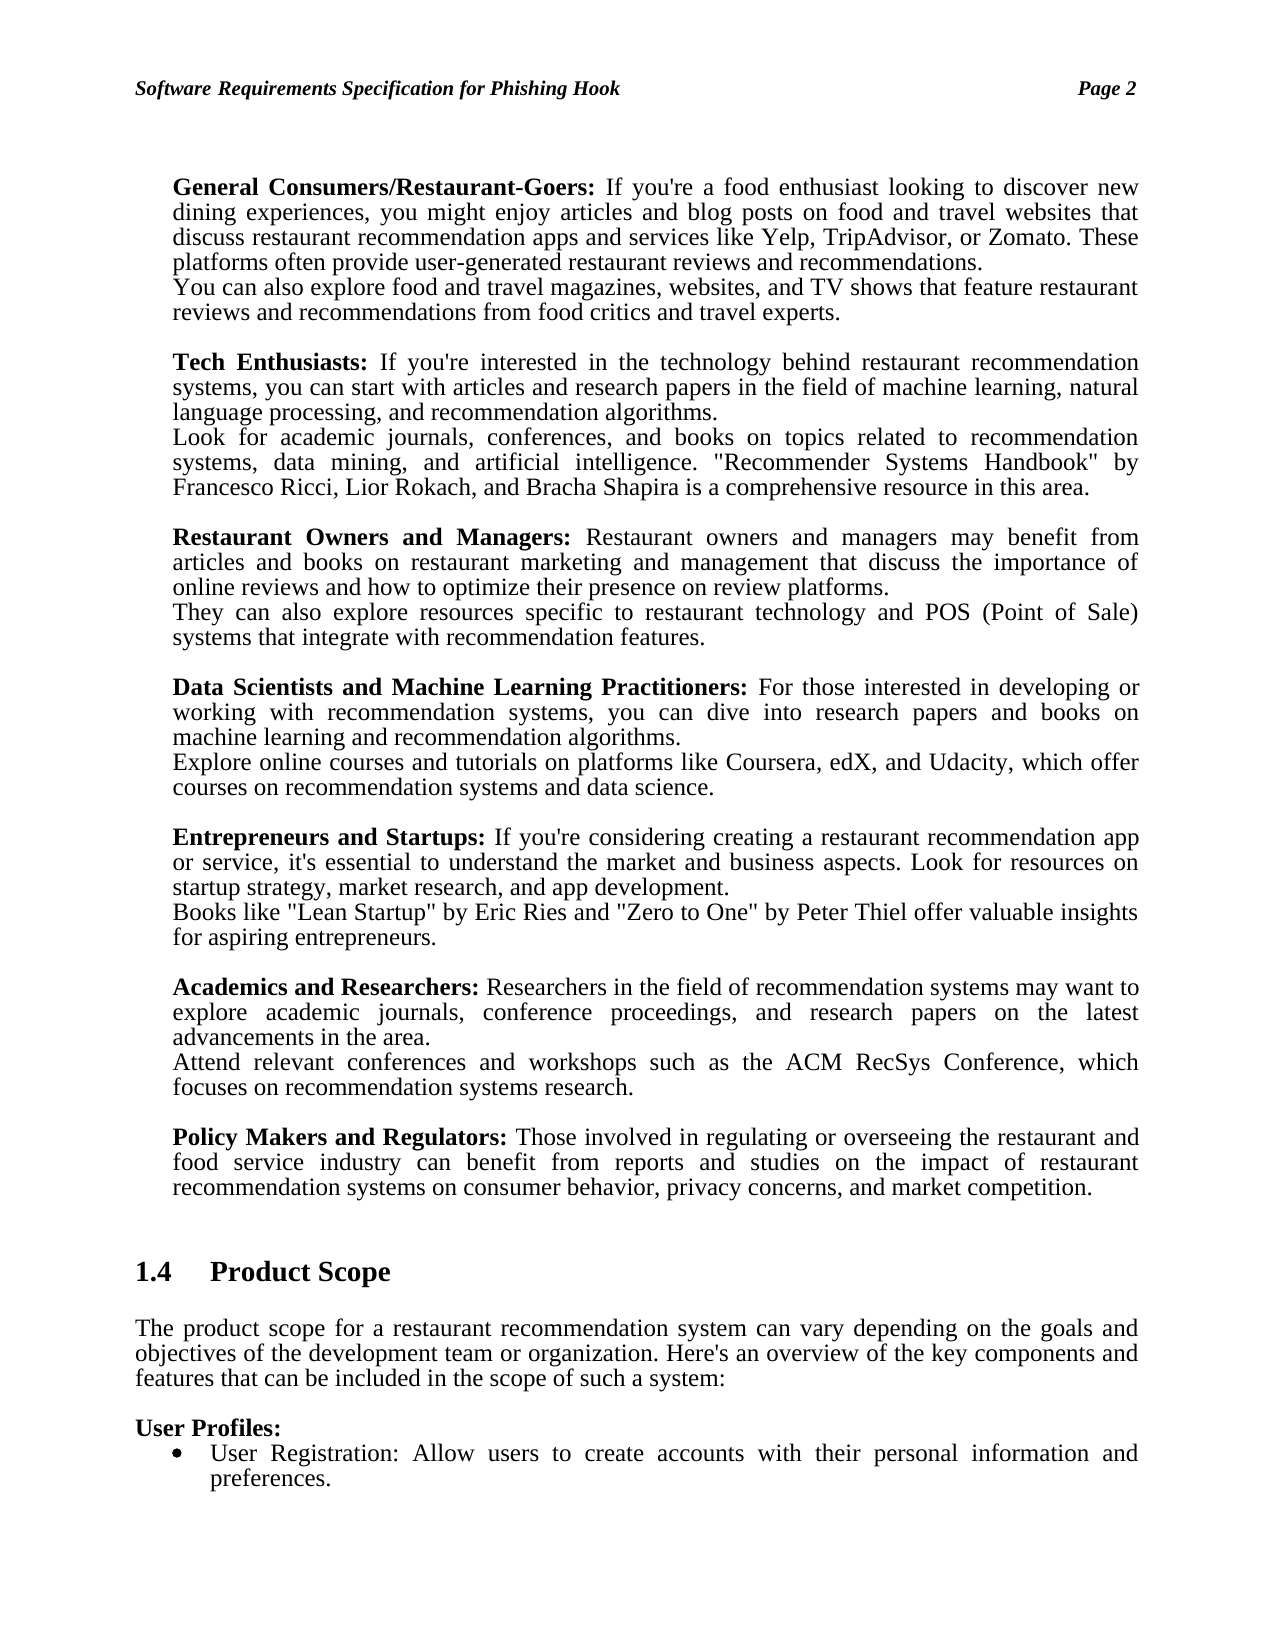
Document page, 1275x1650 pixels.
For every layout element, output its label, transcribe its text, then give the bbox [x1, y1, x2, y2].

text Books like "Lean Startup" by Eric Ries and "Zero to One" by Peter Thiel offer valuable insights for aspiring entrepreneurs. [172, 900, 1140, 950]
text You can also explore food and travel magazines, websites, and TV shows that feature restaurant reviews and recommendations from food critics and travel experts. [172, 275, 1140, 325]
text Attend relevant conferences and workshops such as the ACM RecSys Conference, which focuses on recommendation systems research. [172, 1050, 1140, 1100]
text The product scope for a restaurant recommendation system can vary depending on the goals and objectives of the development team or organization. Here's an overview of the key components and features that can be included in the scope of such a system: [135, 1317, 1140, 1392]
text Policy Makers and Regulators: Those involved in regulating or overseeing the restaurant and food service industry can benefit from reports and studies on the impact of restaurant recommendation systems on consumer behavior, privacy concerns, and market competition. [172, 1125, 1140, 1200]
text Restaurant Owners and Managers: Restaurant owners and managers may benefit from articles and books on restaurant marketing and management that discuss the importance of online reviews and how to optimize their presence on review platforms. [172, 525, 1140, 600]
text General Consumers/Restaurant-Goers: If you're a food enthusiast looking to discover new dining experiences, you might enjoy articles and blog posts on food and travel websites that discuss restaurant recommendation apps and services like Yelp, TripAdvisor, or Zomato. These platforms often provide user-generated restaurant reviews and recommendations. [172, 175, 1140, 275]
text Academics and Researchers: Researchers in the field of recommendation systems may want to explore academic journals, conference proceedings, and research papers on the latest advancements in the area. [172, 975, 1140, 1050]
list User Registration: Allow users to create accounts with their personal information and preferences. [172, 1442, 1140, 1492]
text Tech Enthusiasts: If you're interested in the technology behind restaurant recommendation systems, you can start with articles and research papers in the field of machine learning, natural language processing, and recommendation algorithms. [172, 350, 1140, 425]
text They can also explore resources specific to restaurant technology and POS (Point of Sale) systems that integrate with recommendation features. [172, 600, 1140, 650]
text Entrepreneurs and Startups: If you're considering creating a restaurant recommendation app or service, it's essential to understand the market and business aspects. Look for resources on startup strategy, market research, and app development. [172, 825, 1140, 900]
text Look for academic journals, conferences, and books on topics related to recommendation systems, data mining, and artificial intelligence. "Recommender Systems Handbook" by Francesco Ricci, Lior Rokach, and Bracha Shapira is a comprehensive resource in this area. [172, 425, 1140, 500]
text Data Scientists and Machine Learning Practitioners: For those interested in developing or working with recommendation systems, you can dive into research papers and books on machine learning and recommendation algorithms. [172, 675, 1140, 750]
text Explore online courses and tutorials on platforms like Coursera, edX, and Udacity, which offer courses on recommendation systems and data science. [172, 750, 1140, 800]
subtitle Product Scope [135, 1254, 1140, 1288]
text User Profiles: [135, 1417, 1140, 1442]
